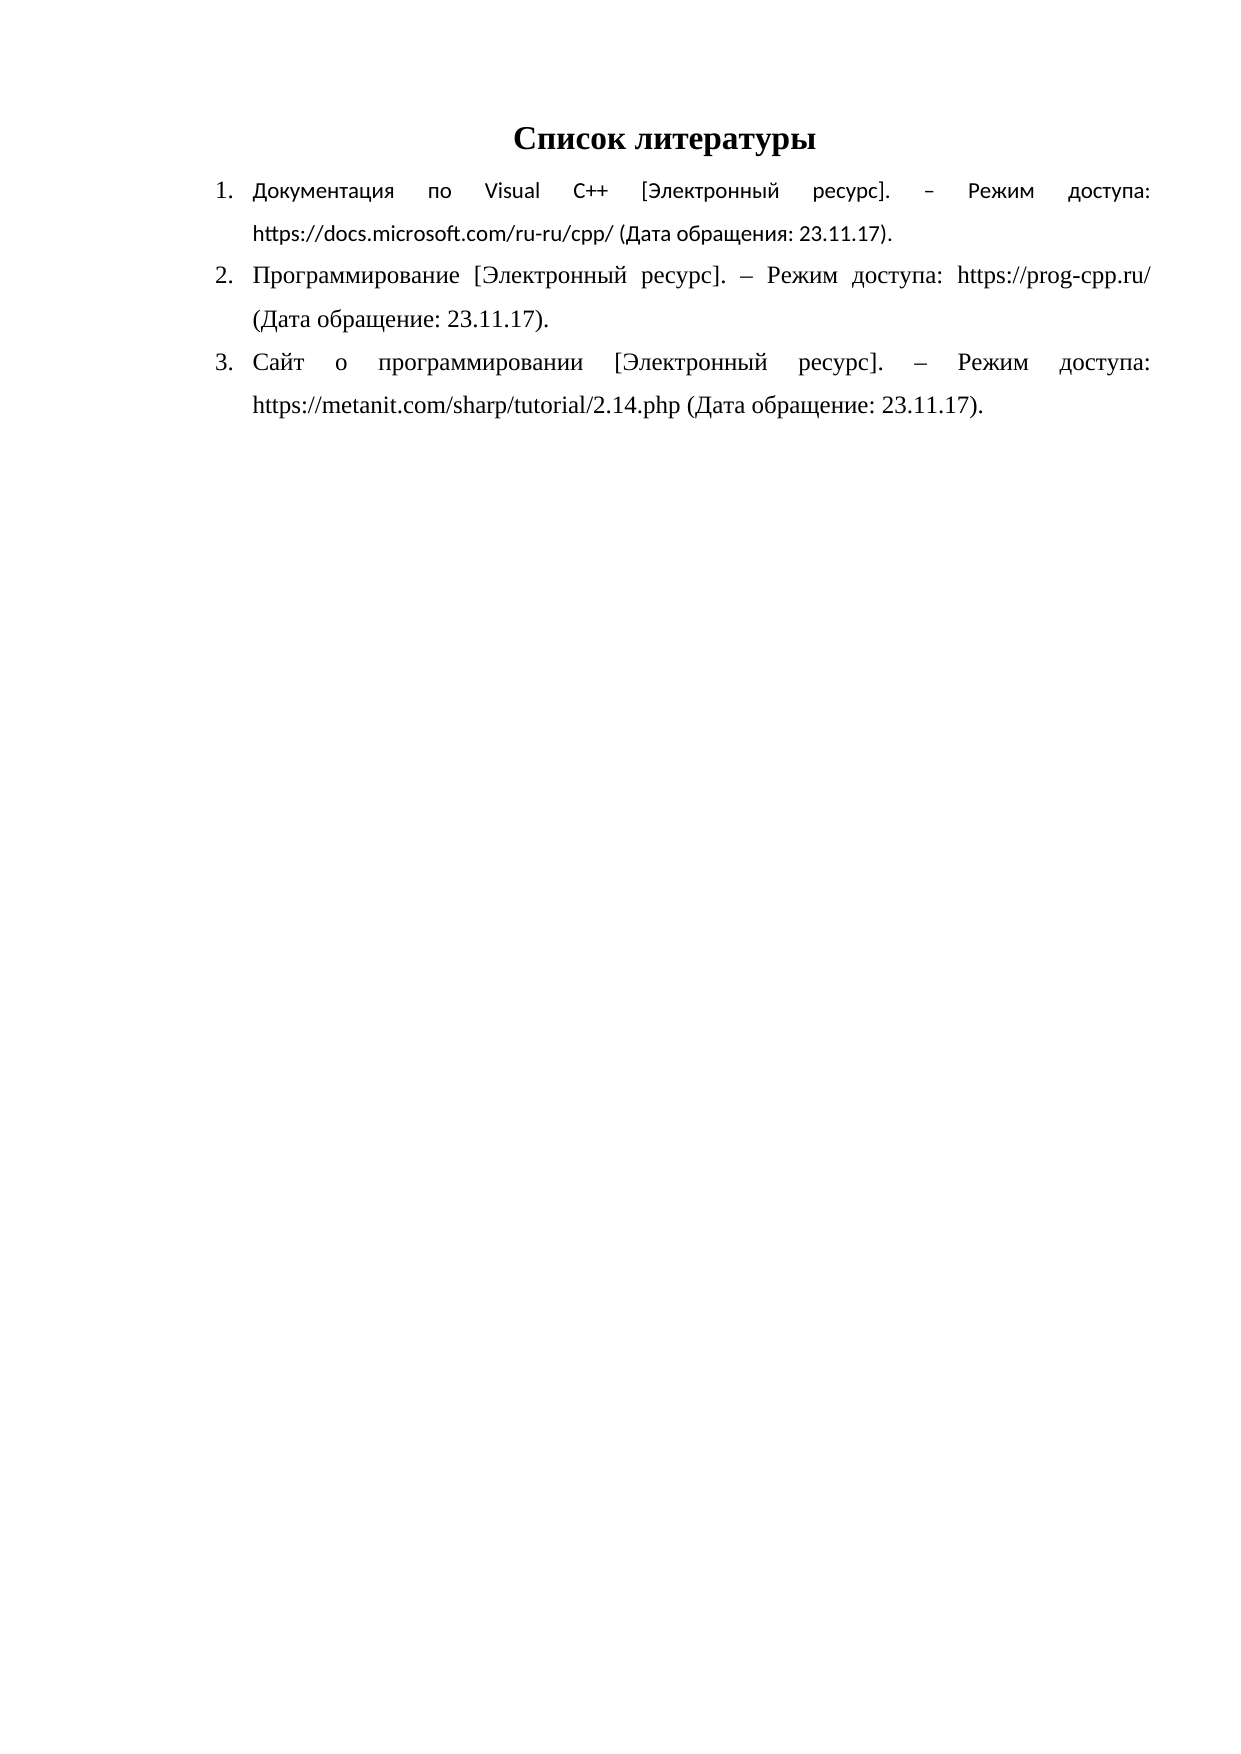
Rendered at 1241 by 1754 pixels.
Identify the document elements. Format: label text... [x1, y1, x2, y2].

text Список литературы [177, 118, 1152, 156]
